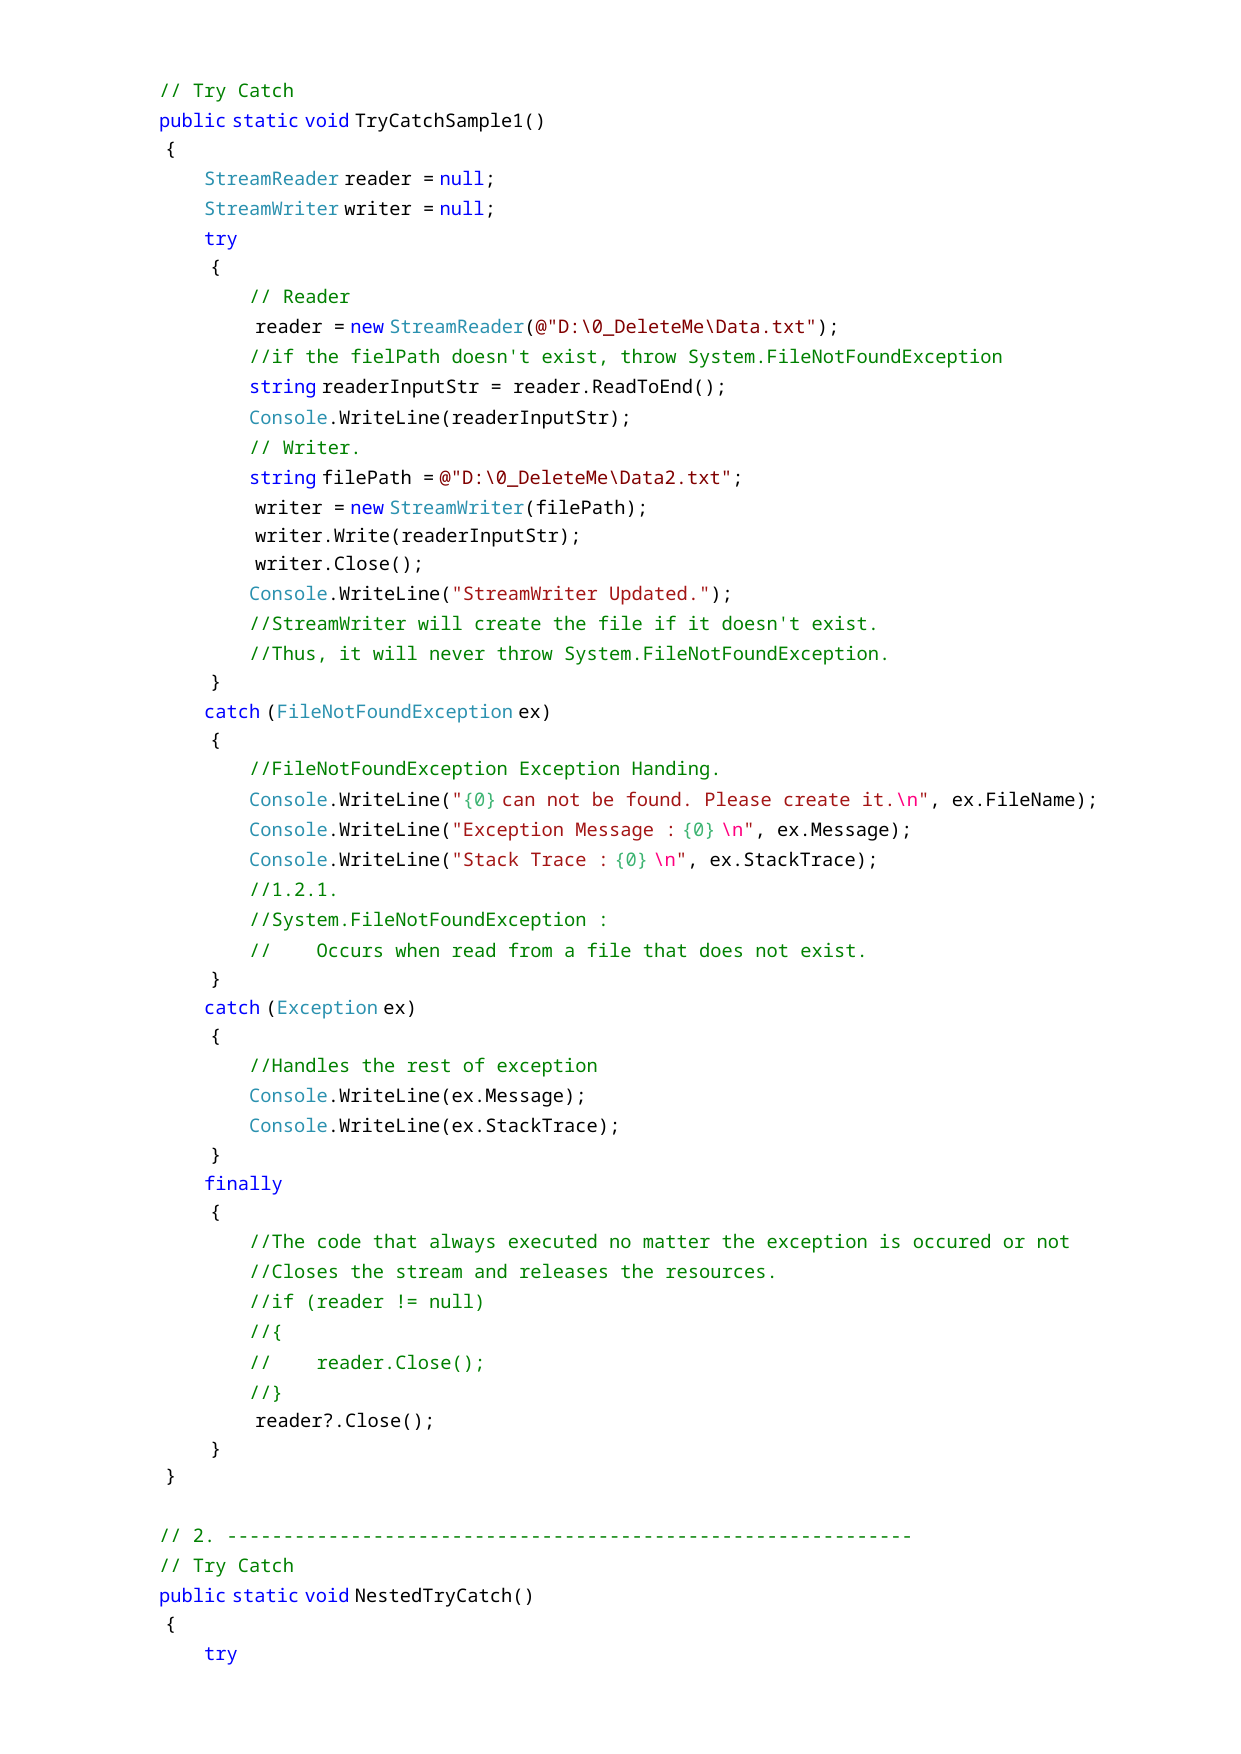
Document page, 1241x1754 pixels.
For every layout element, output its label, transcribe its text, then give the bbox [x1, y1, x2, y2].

text { [75, 135, 1165, 161]
text try [75, 223, 1165, 251]
text // reader.Close(); [75, 1347, 1165, 1375]
text // 2. ------------------------------------------------------------- [75, 1520, 1165, 1548]
text Console.WriteLine("{0} can not be found. Please create it.\n", ex.FileName); [75, 784, 1165, 812]
text try [75, 1638, 1165, 1666]
text //Handles the rest of exception [75, 1050, 1165, 1078]
text } [75, 668, 1165, 694]
text //if the fielPath doesn't exist, throw System.FileNotFoundException [75, 341, 1165, 369]
text catch (FileNotFoundException ex) [75, 696, 1165, 724]
text // Reader [75, 281, 1165, 309]
text Console.WriteLine(ex.Message); [75, 1080, 1165, 1108]
text //} [75, 1377, 1165, 1405]
text } [75, 1141, 1165, 1166]
text { [75, 1611, 1165, 1636]
text public static void TryCatchSample1() [75, 105, 1165, 133]
text { [75, 726, 1165, 752]
text string filePath = @"D:\0_DeleteMe\Data2.txt"; [75, 462, 1165, 490]
text Console.WriteLine(ex.StackTrace); [75, 1111, 1165, 1139]
text Console.WriteLine("StreamWriter Updated."); [75, 578, 1165, 606]
text //The code that always executed no matter the exception is occured or not [75, 1226, 1165, 1254]
text //{ [75, 1317, 1165, 1345]
text reader?.Close(); [75, 1407, 1165, 1433]
text public static void NestedTryCatch() [75, 1580, 1165, 1608]
text writer.Close(); [75, 550, 1165, 576]
text } [75, 1462, 1165, 1488]
text //Closes the stream and releases the resources. [75, 1256, 1165, 1284]
text writer.Write(readerInputStr); [75, 523, 1165, 548]
text StreamReader reader = null; [75, 163, 1165, 191]
text //FileNotFoundException Exception Handing. [75, 753, 1165, 782]
text StreamWriter writer = null; [75, 193, 1165, 221]
text catch (Exception ex) [75, 992, 1165, 1021]
text finally [75, 1168, 1165, 1196]
text //System.FileNotFoundException : [75, 904, 1165, 933]
text { [75, 1198, 1165, 1224]
text //Thus, it will never throw System.FileNotFoundException. [75, 638, 1165, 666]
text //1.2.1. [75, 874, 1165, 902]
text string readerInputStr = reader.ReadToEnd(); [75, 372, 1165, 400]
text writer = new StreamWriter(filePath); [75, 492, 1165, 521]
text { [75, 1023, 1165, 1048]
text //StreamWriter will create the file if it doesn't exist. [75, 608, 1165, 636]
text Console.WriteLine("Exception Message : {0} \n", ex.Message); [75, 814, 1165, 842]
text { [75, 253, 1165, 279]
text // Occurs when read from a file that does not exist. [75, 935, 1165, 963]
text //if (reader != null) [75, 1286, 1165, 1314]
text // Try Catch [75, 75, 1165, 103]
text reader = new StreamReader(@"D:\0_DeleteMe\Data.txt"); [75, 311, 1165, 339]
text // Try Catch [75, 1550, 1165, 1578]
text Console.WriteLine(readerInputStr); [75, 402, 1165, 430]
text } [75, 965, 1165, 991]
text // Writer. [75, 432, 1165, 460]
text Console.WriteLine("Stack Trace : {0} \n", ex.StackTrace); [75, 844, 1165, 872]
text } [75, 1435, 1165, 1460]
